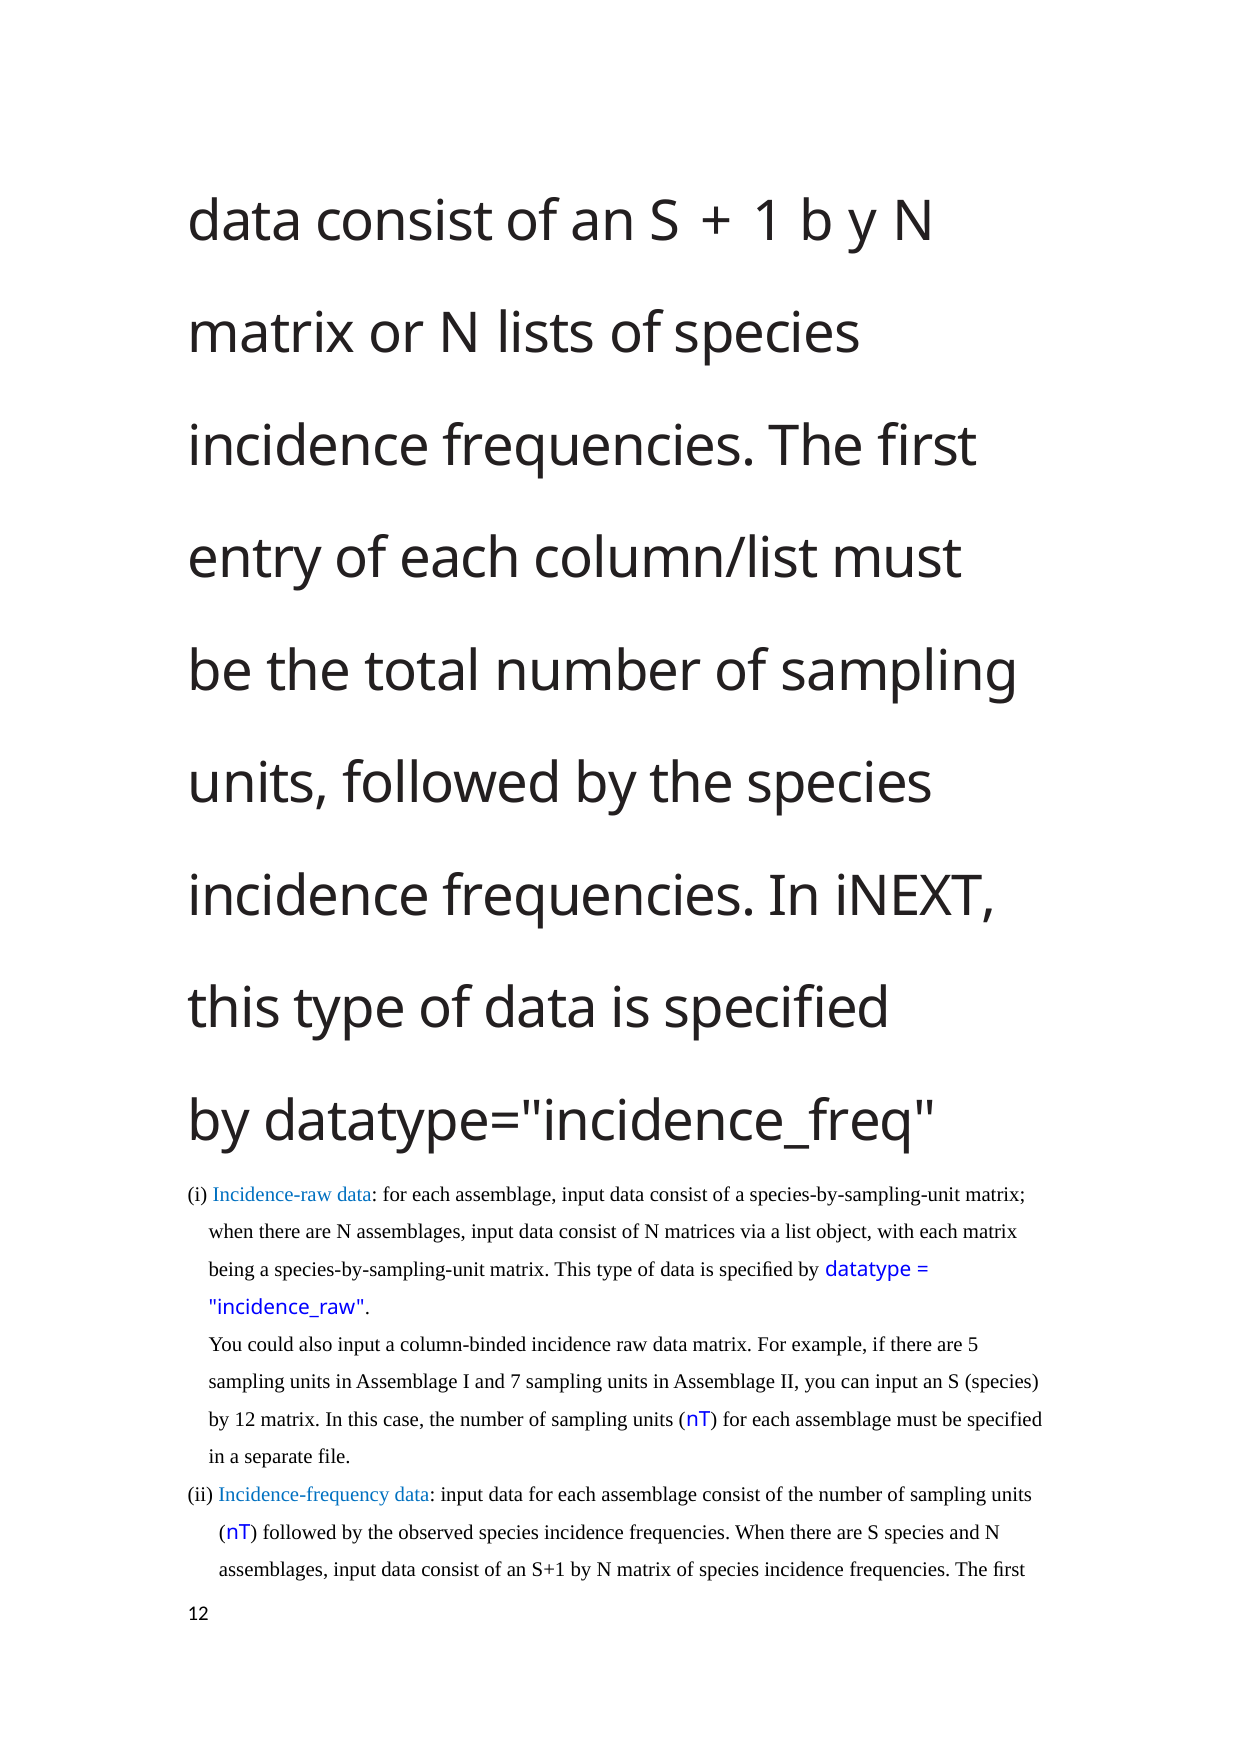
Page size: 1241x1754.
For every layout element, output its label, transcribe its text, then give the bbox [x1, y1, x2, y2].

text You could also input a column-binded incidence raw data matrix. For example, if there are 5 sampling units in Assemblage I and 7 sampling units in Assemblage II, you can input an S (species) by 12 matrix. In this case, the number of sampling units (nT) for each assemblage must be specified in a separate file. [187, 1325, 1053, 1475]
text be the total number of sampling units, followed by the species [187, 612, 1053, 837]
text incidence frequencies. The ﬁrst entry of each column/list must [187, 387, 1053, 612]
text data consist of an S+1byN matrix or N lists of species [187, 162, 1053, 387]
text (i) Incidence-raw data: for each assemblage, input data consist of a species-by-sampling-unit matrix; when there are N assemblages, input data consist of N matrices via a list object, with each matrix being a species-by-sampling-unit matrix. This type of data is speciﬁed by datatype = "incidence_raw". [187, 1175, 1053, 1325]
text by datatype="incidence_freq" [187, 1062, 1053, 1175]
text incidence frequencies. In iNEXT, this type of data is speciﬁed [187, 837, 1053, 1062]
